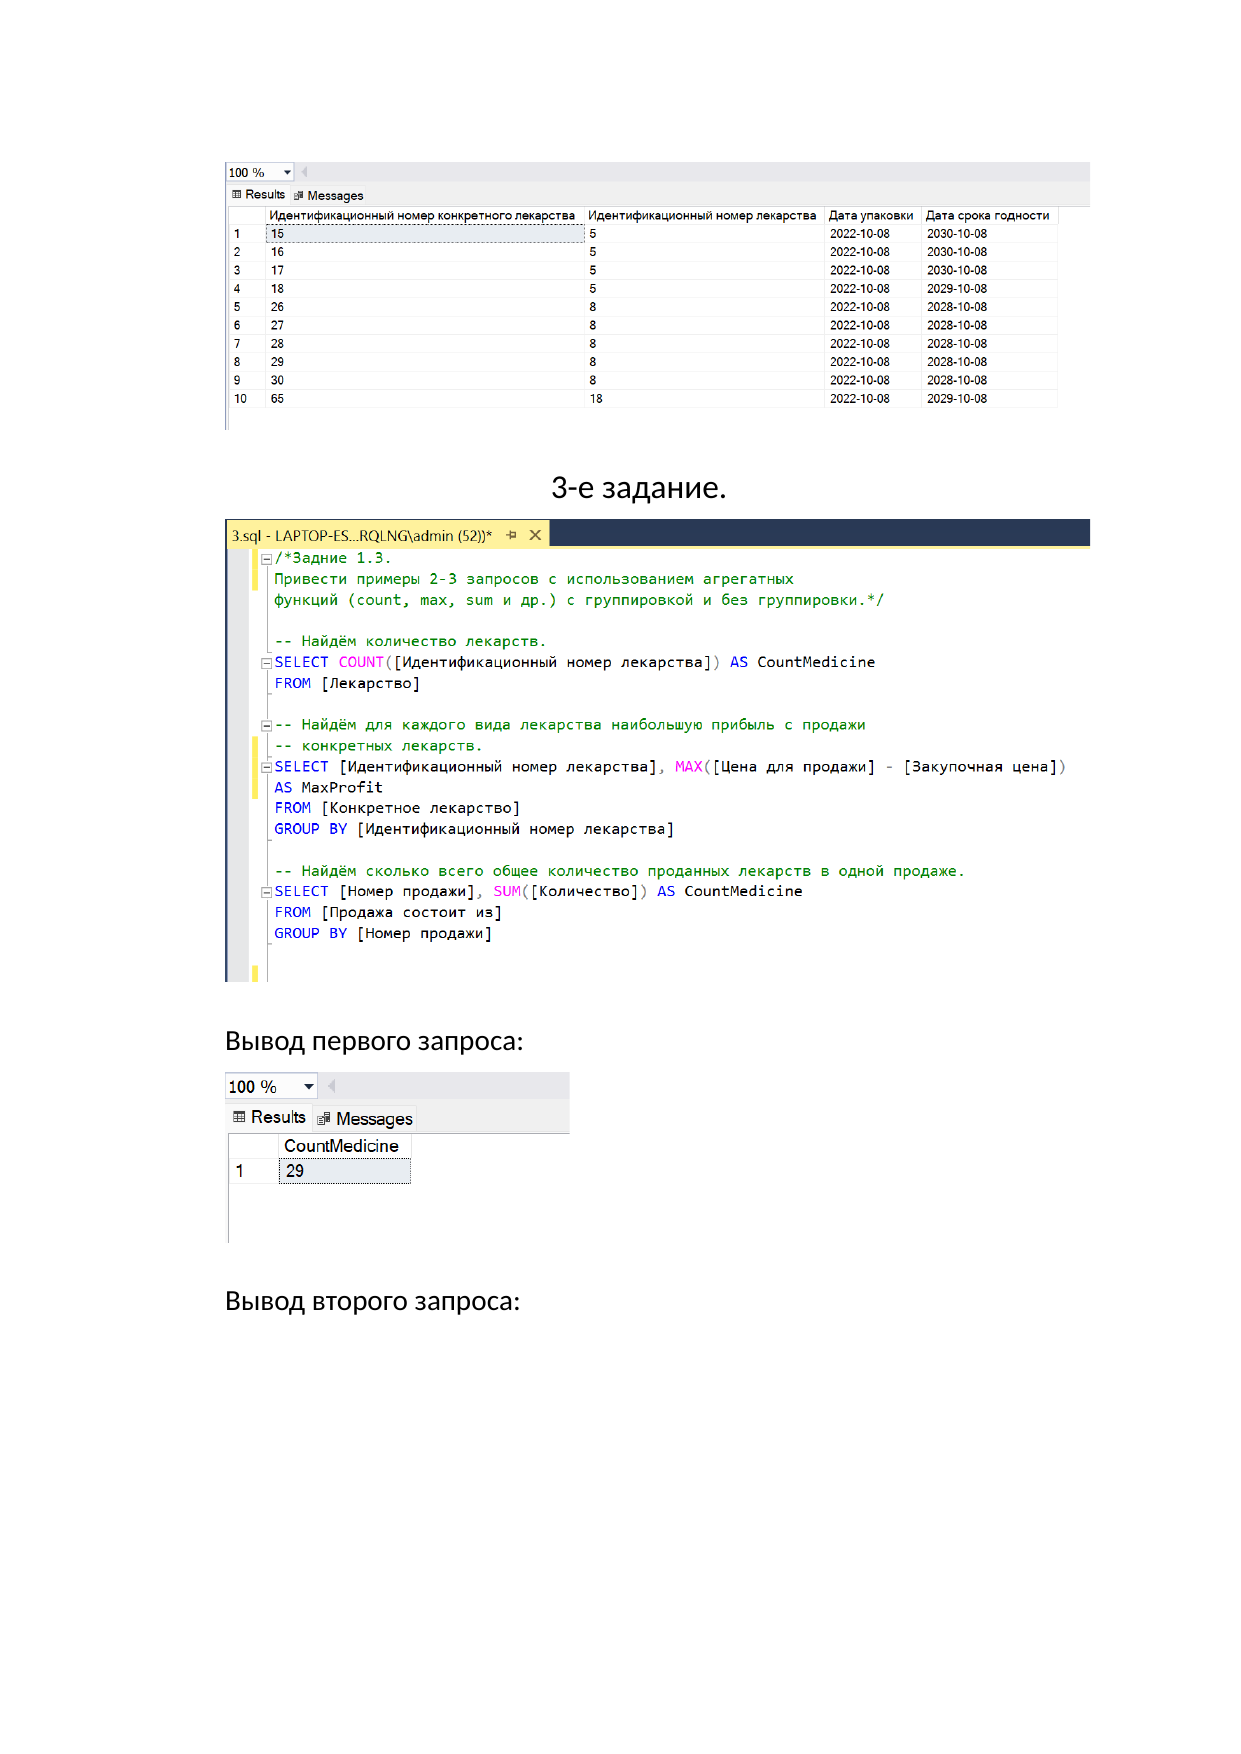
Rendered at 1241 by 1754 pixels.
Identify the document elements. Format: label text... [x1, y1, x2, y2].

list Вывод второго запроса: [225, 1267, 1053, 1332]
list 3-е задание. [225, 454, 1053, 519]
list Вывод первого запроса: [225, 1007, 1053, 1072]
picture [225, 1072, 570, 1243]
picture [225, 519, 1091, 982]
picture [225, 162, 1091, 430]
